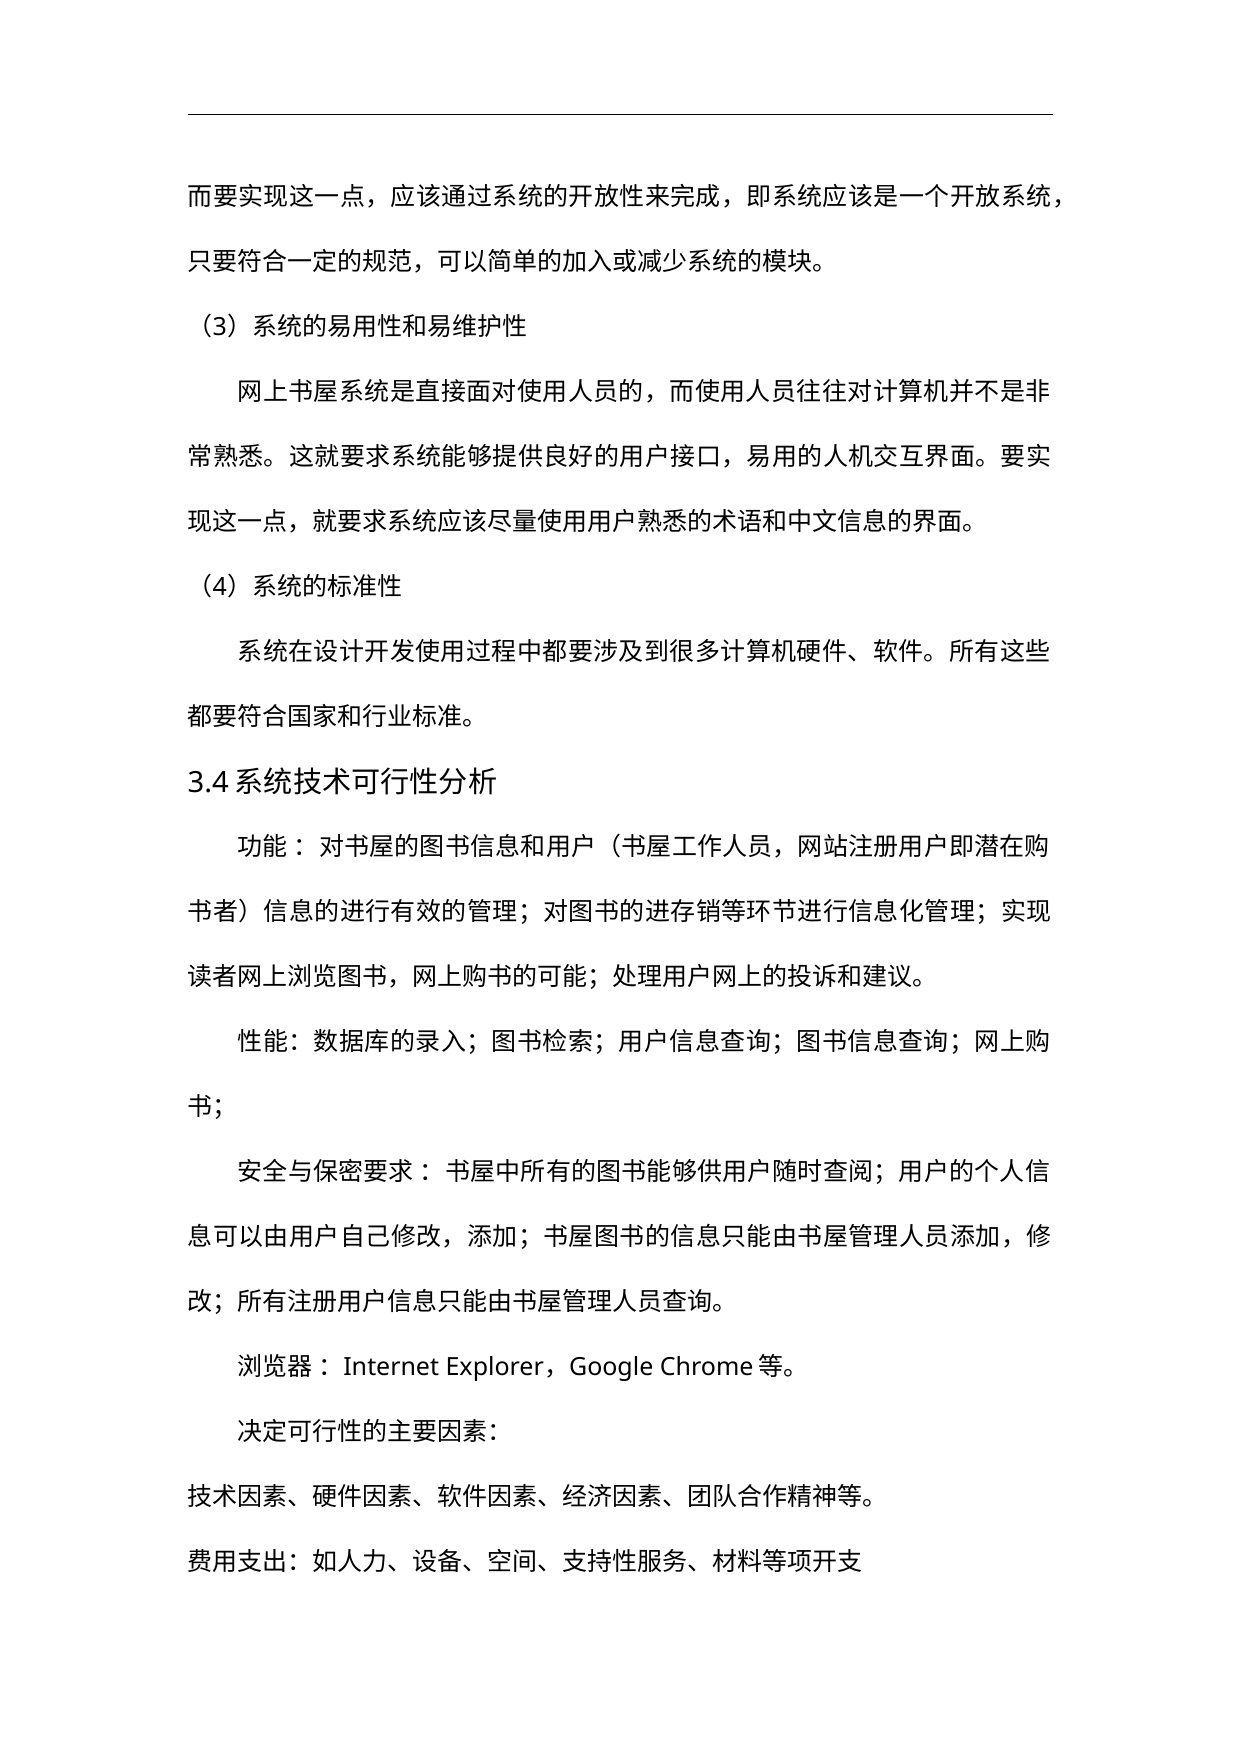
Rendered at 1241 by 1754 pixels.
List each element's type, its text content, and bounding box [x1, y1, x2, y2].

list 系统在设计开发使用过程中都要涉及到很多计算机硬件、软件。所有这些都要符合国家和行业标准。 [187, 617, 1053, 747]
list 安全与保密要求 ：书屋中所有的图书能够供用户随时查阅；用户的个人信息可以由用户自己修改，添加；书屋图书的信息只能由书屋管理人员添加，修改；所有注册用户信息只能由书屋管理人员查询。 [187, 1137, 1053, 1332]
list 浏览器 ：Internet Explorer，Google Chrome等。 [187, 1332, 1053, 1397]
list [187, 162, 1053, 292]
list 性能：数据库的录入；图书检索；用户信息查询；图书信息查询；网上购书； [187, 1007, 1053, 1137]
list 3.4系统技术可行性分析 [187, 747, 1053, 812]
list 技术因素、硬件因素、软件因素、经济因素、团队合作精神等。 [187, 1462, 1053, 1527]
list 决定可行性的主要因素： [187, 1397, 1053, 1462]
list （3）系统的易用性和易维护性 [187, 292, 1053, 357]
list 网上书屋系统是直接面对使用人员的，而使用人员往往对计算机并不是非常熟悉。这就要求系统能够提供良好的用户接口，易用的人机交互界面。要实现这一点，就要求系统应该尽量使用用户熟悉的术语和中文信息的界面。 [187, 357, 1053, 552]
list （4）系统的标准性 [187, 552, 1053, 617]
list 费用支出：如人力、设备、空间、支持性服务、材料等项开支 [187, 1527, 1053, 1592]
list 功能 ：对书屋的图书信息和用户（书屋工作人员，网站注册用户即潜在购书者）信息的进行有效的管理；对图书的进存销等环节进行信息化管理；实现读者网上浏览图书，网上购书的可能；处理用户网上的投诉和建议。 [187, 812, 1053, 1007]
